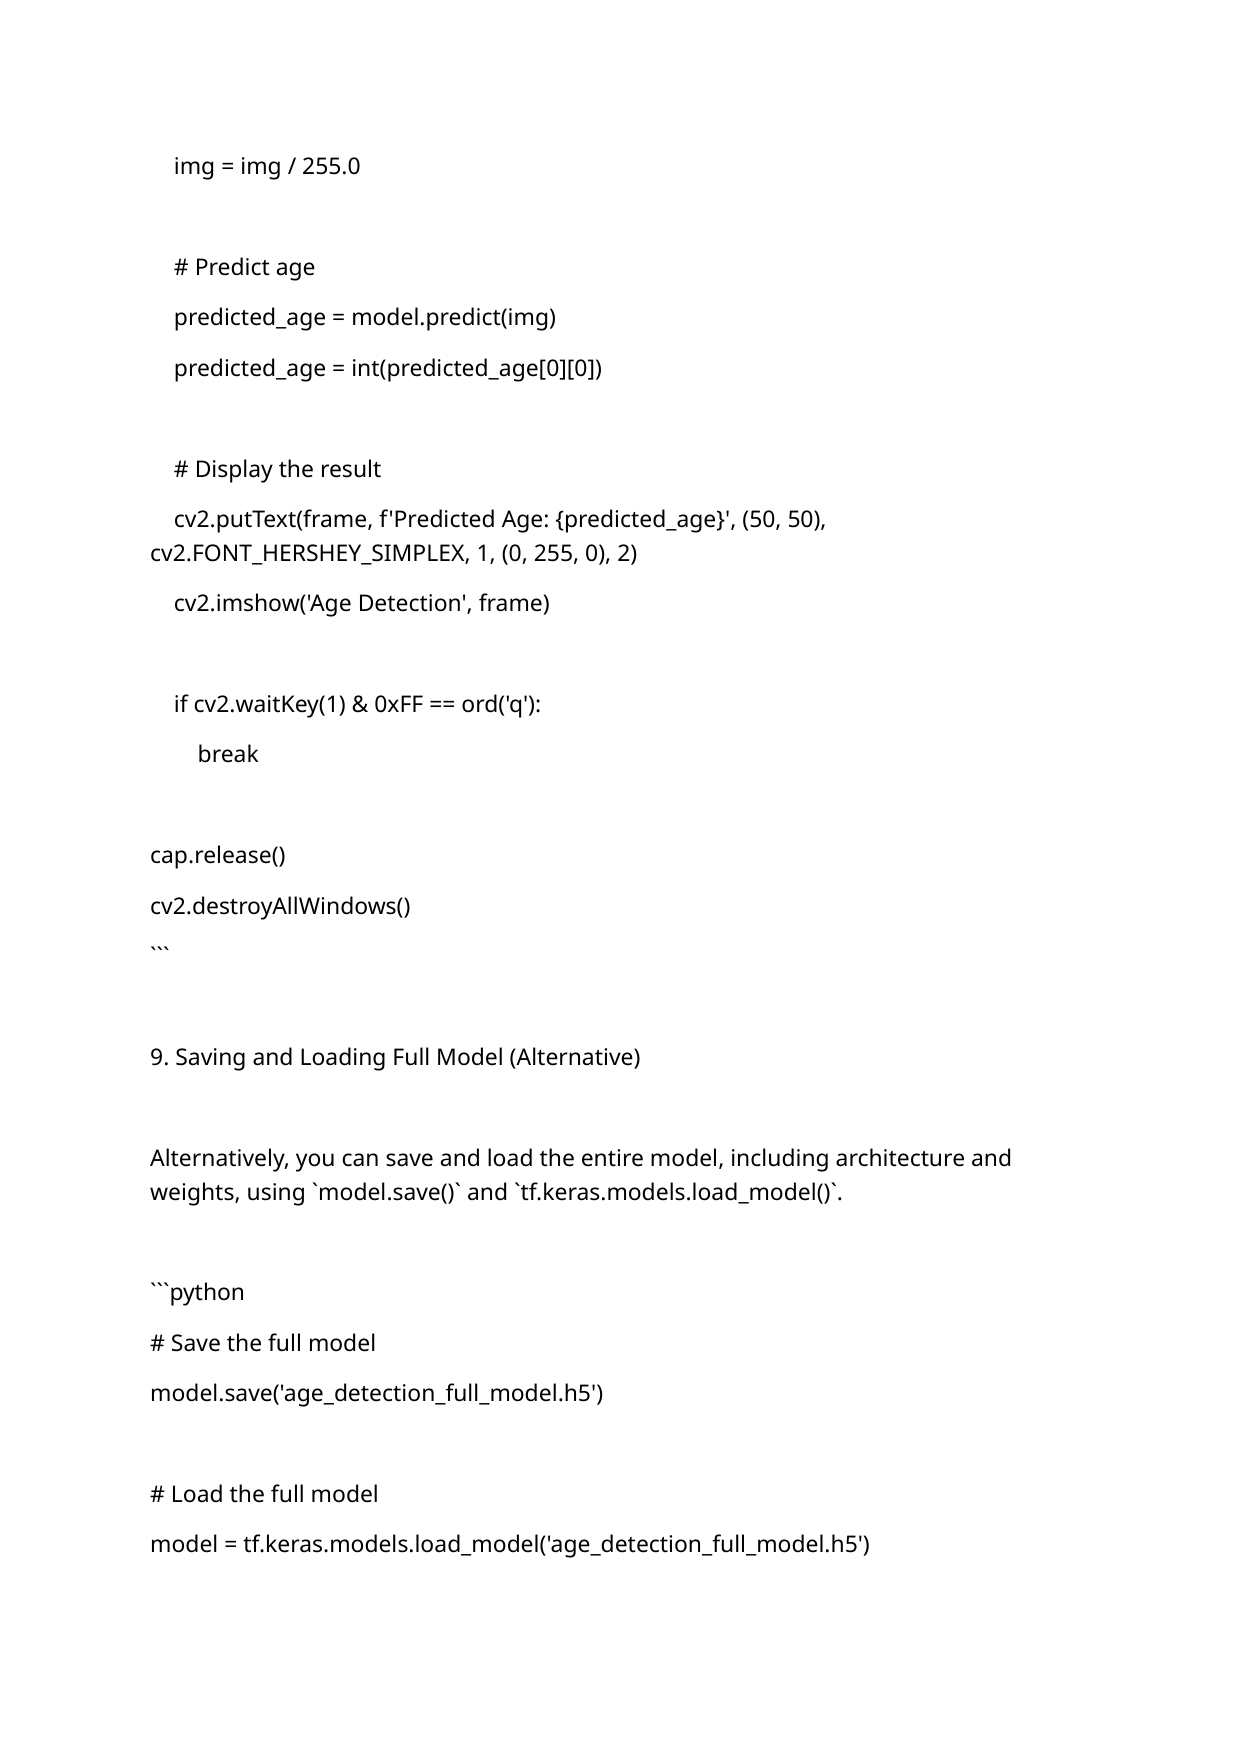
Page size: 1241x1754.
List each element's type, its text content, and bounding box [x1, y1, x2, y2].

text Alternatively, you can save and load the entire model, including architecture and weights, using `model.save()` and `tf.keras.models.load_model()`. [150, 1142, 1090, 1207]
text # Predict age [150, 251, 1090, 282]
text model.save('age_detection_full_model.h5') [150, 1377, 1090, 1408]
text if cv2.waitKey(1) & 0xFF == ord('q'): [150, 688, 1090, 719]
text cv2.destroyAllWindows() [150, 889, 1090, 921]
text img = img / 255.0 [150, 150, 1090, 181]
text ``` [150, 940, 1090, 971]
text cv2.imshow('Age Detection', frame) [150, 587, 1090, 618]
text 9. Saving and Loading Full Model (Alternative) [150, 1041, 1090, 1072]
text predicted_age = int(predicted_age[0][0]) [150, 352, 1090, 383]
text cv2.putText(frame, f'Predicted Age: {predicted_age}', (50, 50), cv2.FONT_HERSHEY_SIMPLEX, 1, (0, 255, 0), 2) [150, 503, 1090, 568]
text # Display the result [150, 452, 1090, 484]
text # Load the full model [150, 1478, 1090, 1509]
text # Save the full model [150, 1327, 1090, 1358]
text cap.release() [150, 839, 1090, 870]
text predicted_age = model.predict(img) [150, 301, 1090, 332]
text model = tf.keras.models.load_model('age_detection_full_model.h5') [150, 1528, 1090, 1559]
text ```python [150, 1276, 1090, 1307]
text break [150, 738, 1090, 769]
